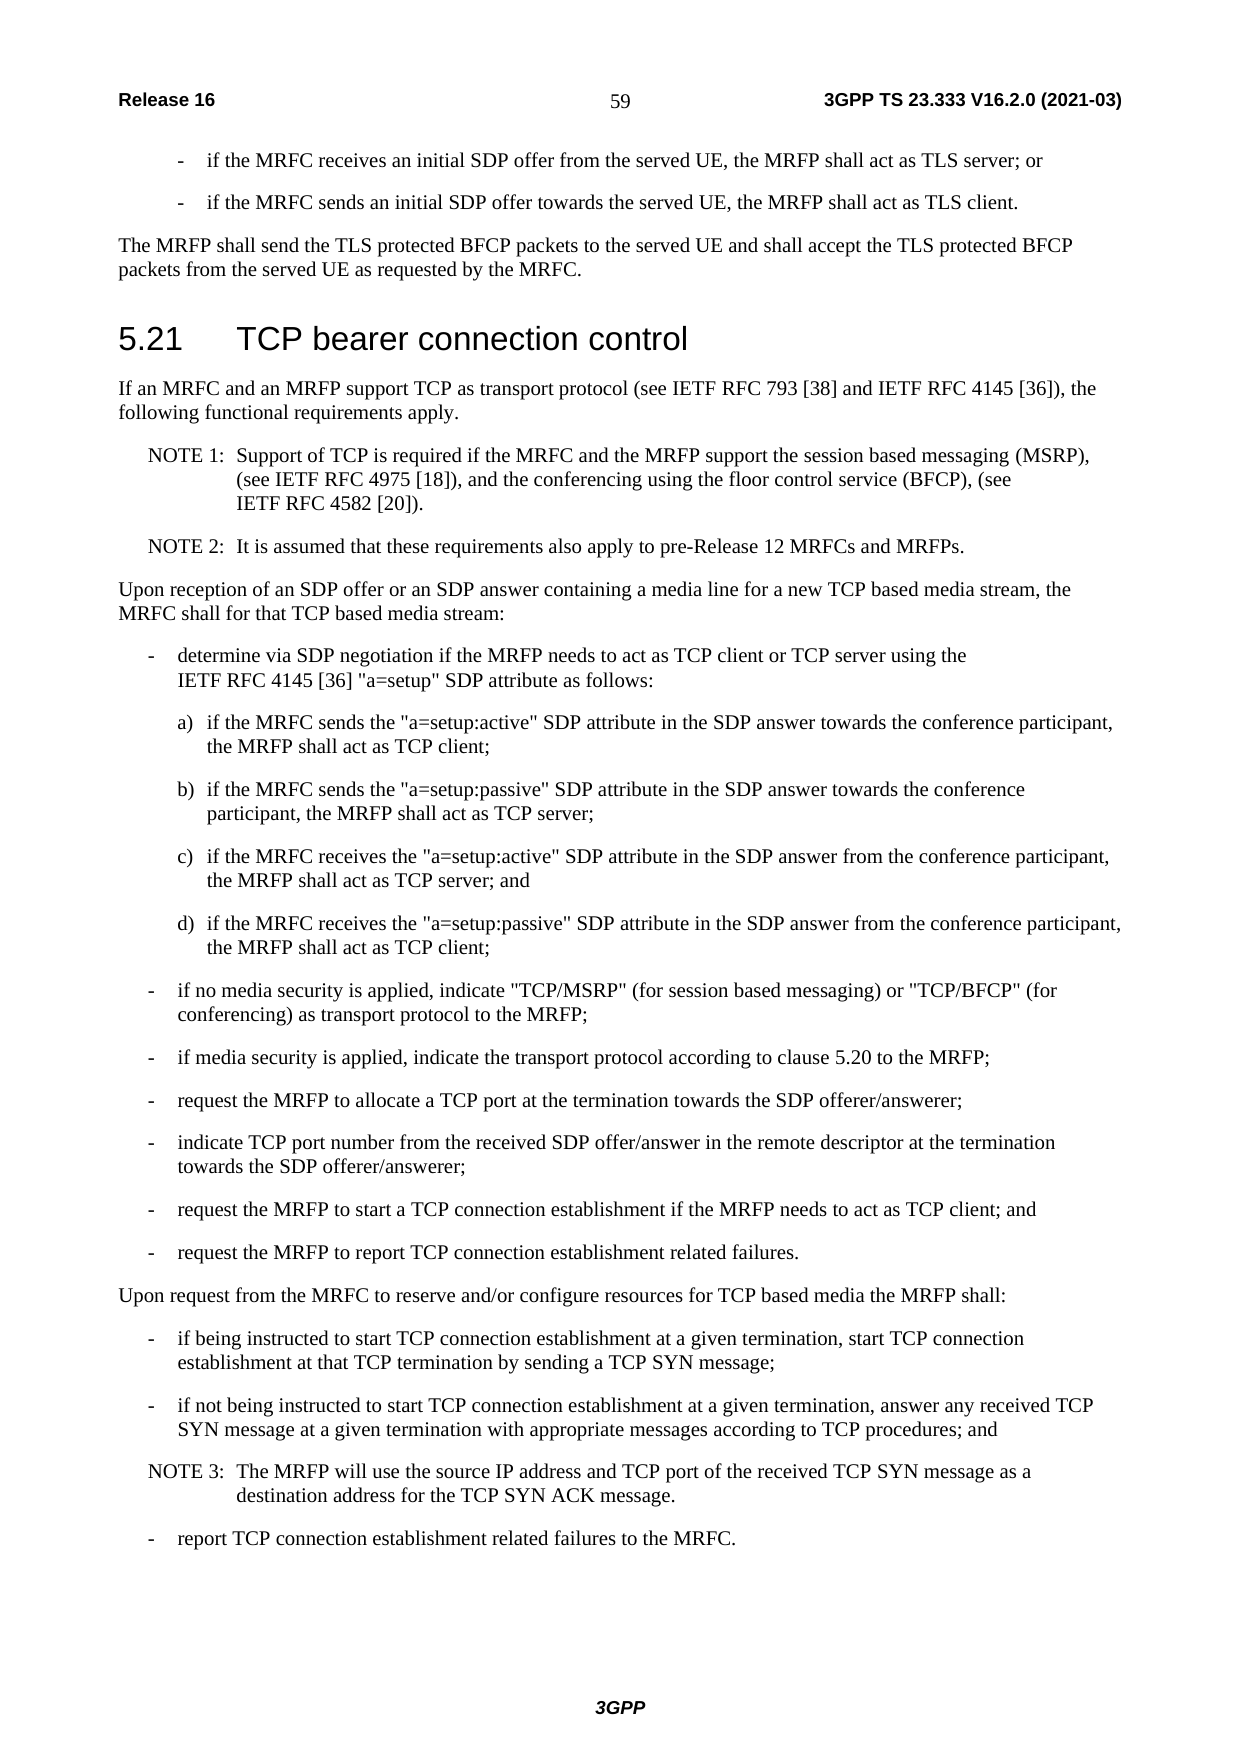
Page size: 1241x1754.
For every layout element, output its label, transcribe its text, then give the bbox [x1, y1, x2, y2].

subtitle 5.21 TCP bearer connection control [118, 319, 1122, 357]
text - request the MRFP to allocate a TCP port at the termination towards the SDP offerer/answerer; [148, 1087, 1122, 1112]
text NOTE 1: Support of TCP is required if the MRFC and the MRFP support the session based messaging (MSRP), (see IETF RFC 4975 [18]), and the conferencing using the floor control service (BFCP), (see IETF RFC 4582 [20]). [148, 443, 1122, 515]
text - if the MRFC receives an initial SDP offer from the served UE, the MRFP shall act as TLS server; or [177, 147, 1122, 172]
text - request the MRFP to report TCP connection establishment related failures. [148, 1240, 1122, 1264]
text - indicate TCP port number from the received SDP offer/answer in the remote descriptor at the termination towards the SDP offerer/answerer; [148, 1130, 1122, 1178]
text NOTE 2: It is assumed that these requirements also apply to pre-Release 12 MRFCs and MRFPs. [148, 534, 1122, 558]
text - if media security is applied, indicate the transport protocol according to clause 5.20 to the MRFP; [148, 1045, 1122, 1069]
text If an MRFC and an MRFP support TCP as transport protocol (see IETF RFC 793 [38] and IETF RFC 4145 [36]), the following functional requirements apply. [118, 376, 1122, 424]
text - report TCP connection establishment related failures to the MRFC. [148, 1526, 1122, 1550]
text d) if the MRFC receives the "a=setup:passive" SDP attribute in the SDP answer from the conference participant, the MRFP shall act as TCP client; [177, 911, 1122, 959]
text - if no media security is applied, indicate "TCP/MSRP" (for session based messaging) or "TCP/BFCP" (for conferencing) as transport protocol to the MRFP; [148, 978, 1122, 1026]
text Upon request from the MRFC to reserve and/or configure resources for TCP based media the MRFP shall: [118, 1283, 1122, 1307]
text c) if the MRFC receives the "a=setup:active" SDP attribute in the SDP answer from the conference participant, the MRFP shall act as TCP server; and [177, 844, 1122, 892]
text - request the MRFP to start a TCP connection establishment if the MRFP needs to act as TCP client; and [148, 1197, 1122, 1221]
text b) if the MRFC sends the "a=setup:passive" SDP attribute in the SDP answer towards the conference participant, the MRFP shall act as TCP server; [177, 777, 1122, 825]
text Upon reception of an SDP offer or an SDP answer containing a media line for a new TCP based media stream, the MRFC shall for that TCP based media stream: [118, 577, 1122, 625]
text - determine via SDP negotiation if the MRFP needs to act as TCP client or TCP server using the IETF RFC 4145 [36] "a=setup" SDP attribute as follows: [148, 643, 1122, 692]
text a) if the MRFC sends the "a=setup:active" SDP attribute in the SDP answer towards the conference participant, the MRFP shall act as TCP client; [177, 710, 1122, 758]
text The MRFP shall send the TLS protected BFCP packets to the served UE and shall accept the TLS protected BFCP packets from the served UE as requested by the MRFC. [118, 233, 1122, 281]
text - if not being instructed to start TCP connection establishment at a given termination, answer any received TCP SYN message at a given termination with appropriate messages according to TCP procedures; and [148, 1392, 1122, 1441]
text NOTE 3: The MRFP will use the source IP address and TCP port of the received TCP SYN message as a destination address for the TCP SYN ACK message. [148, 1459, 1122, 1507]
text - if being instructed to start TCP connection establishment at a given termination, start TCP connection establishment at that TCP termination by sending a TCP SYN message; [148, 1326, 1122, 1374]
text - if the MRFC sends an initial SDP offer towards the served UE, the MRFP shall act as TLS client. [177, 190, 1122, 214]
